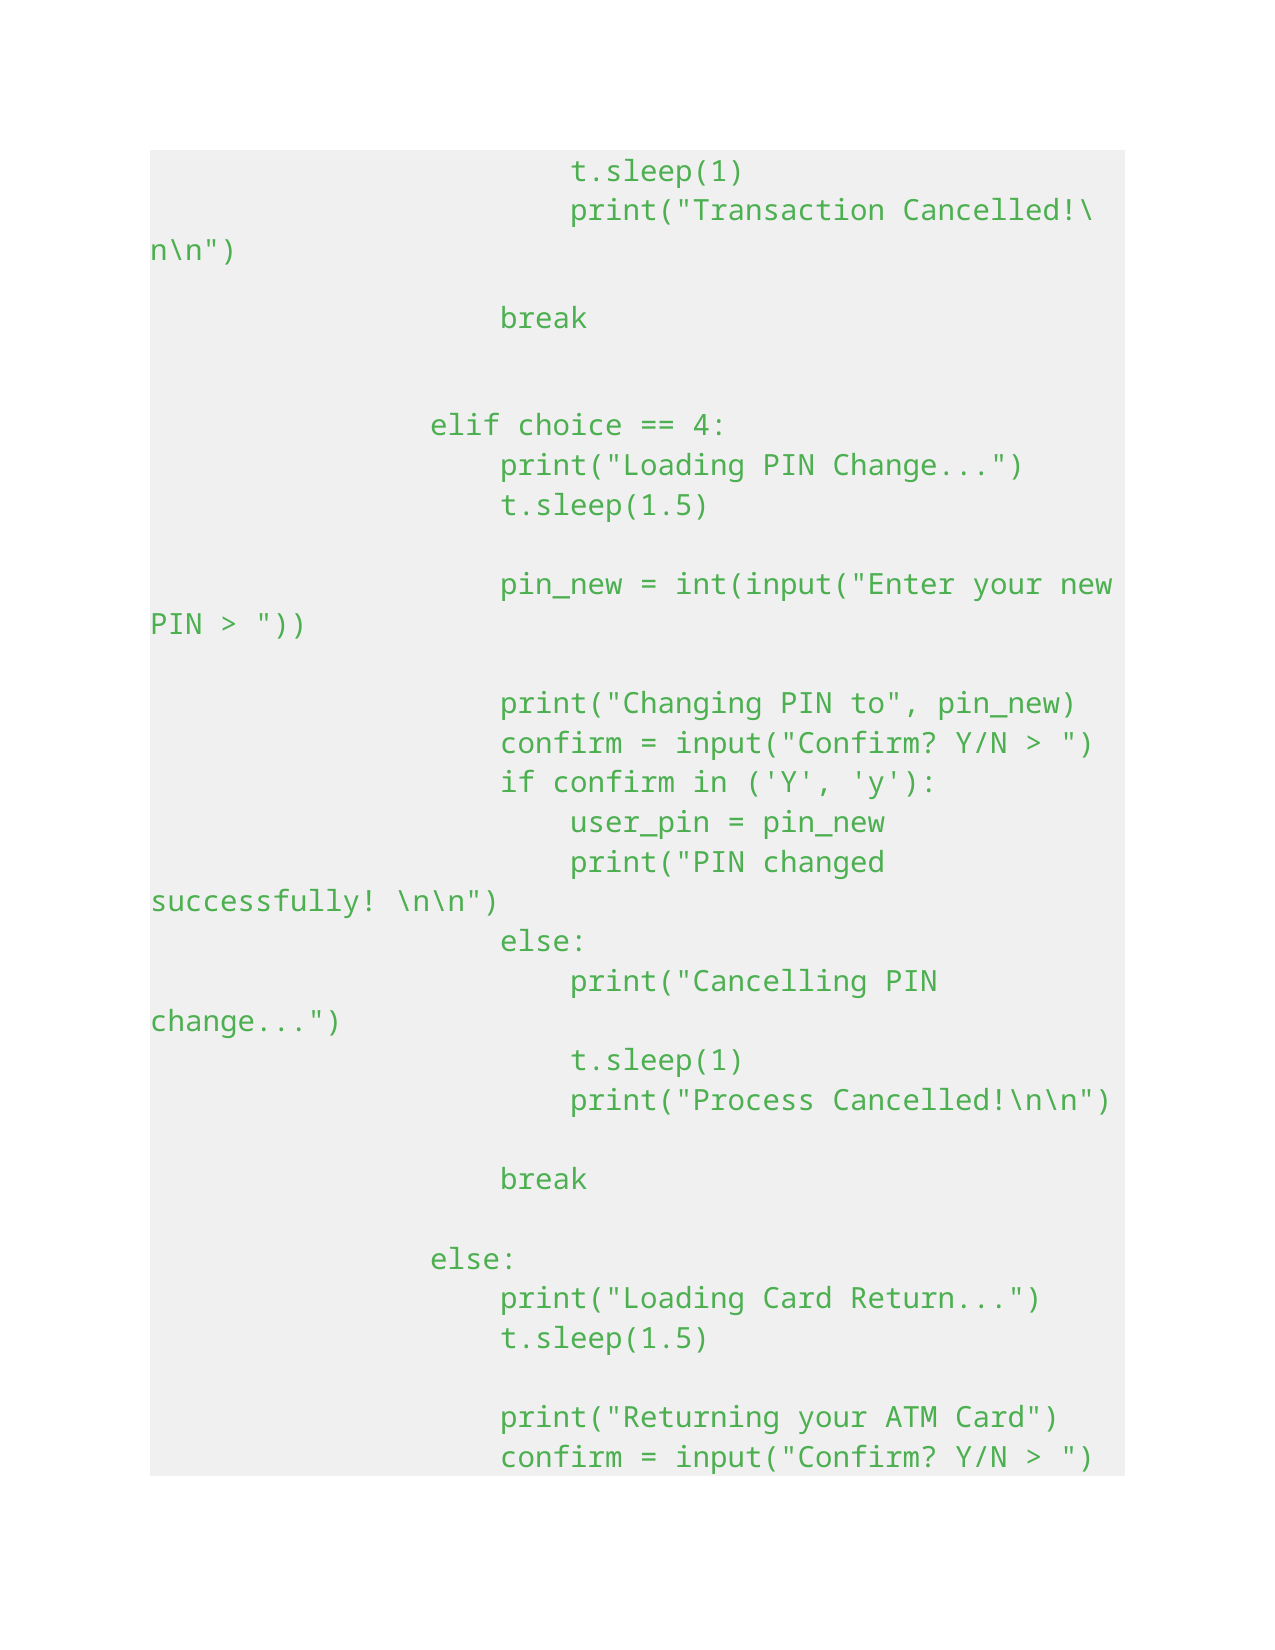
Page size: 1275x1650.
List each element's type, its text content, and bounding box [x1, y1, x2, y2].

text elif choice == 4: [150, 404, 1125, 444]
text confirm = input("Confirm? Y/N > ") [150, 1436, 1125, 1476]
text else: [150, 1238, 1125, 1278]
text break [150, 1158, 1125, 1198]
text print("PIN changed successfully! \n\n") [150, 841, 1125, 920]
text else: [150, 920, 1125, 960]
text user_pin = pin_new [150, 801, 1125, 841]
text t.sleep(1) [150, 1039, 1125, 1079]
text confirm = input("Confirm? Y/N > ") [150, 722, 1125, 762]
text print("Cancelling PIN change...") [150, 960, 1125, 1039]
text print("Transaction Cancelled!\n\n") [150, 190, 1125, 269]
text print("Process Cancelled!\n\n") [150, 1079, 1125, 1119]
text if confirm in ('Y', 'y'): [150, 762, 1125, 801]
text print("Loading PIN Change...") [150, 444, 1125, 484]
text print("Changing PIN to", pin_new) [150, 682, 1125, 722]
text t.sleep(1) [150, 150, 1125, 190]
text pin_new = int(input("Enter your new PIN > ")) [150, 563, 1125, 643]
text t.sleep(1.5) [150, 484, 1125, 523]
text break [150, 297, 1125, 337]
text print("Returning your ATM Card") [150, 1397, 1125, 1436]
text print("Loading Card Return...") [150, 1278, 1125, 1317]
text t.sleep(1.5) [150, 1317, 1125, 1357]
